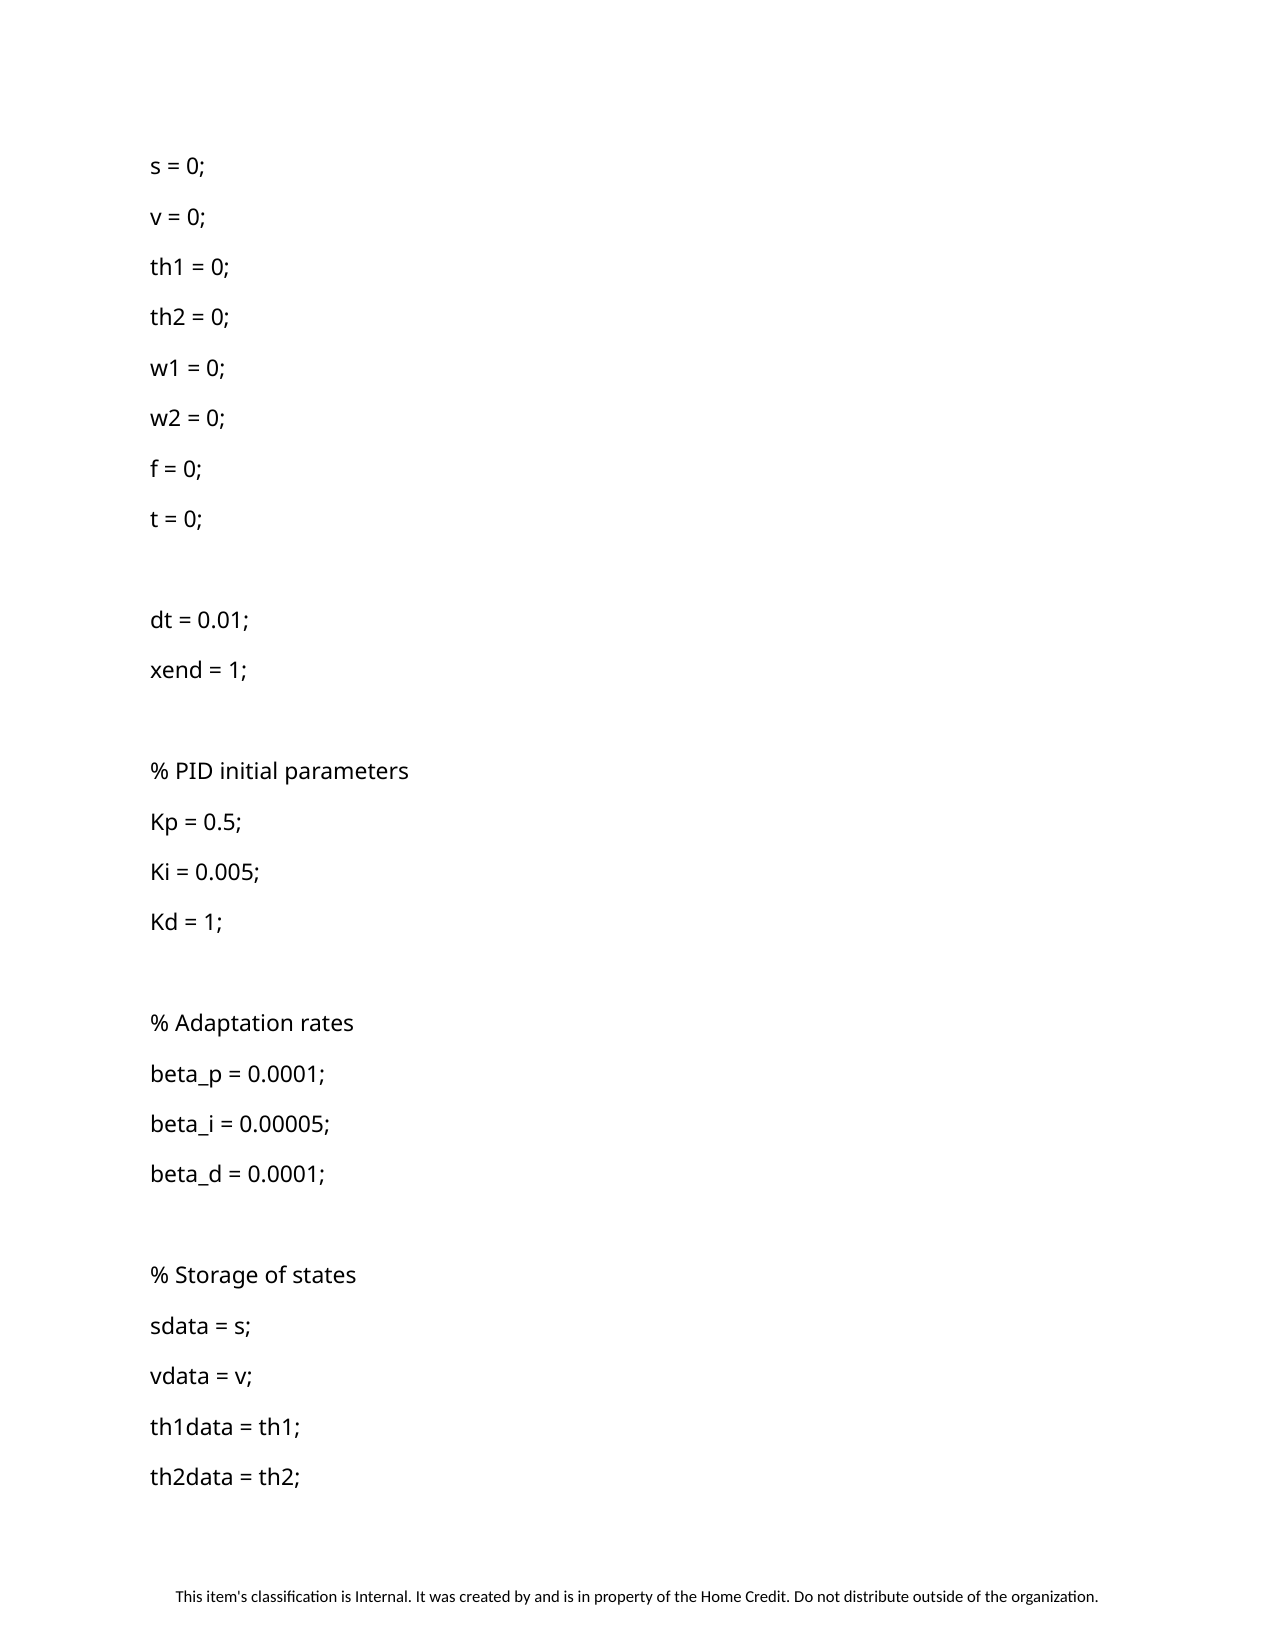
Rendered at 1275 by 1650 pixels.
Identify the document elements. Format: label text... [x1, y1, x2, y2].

text s = 0; [150, 150, 1125, 181]
text t = 0; [150, 503, 1125, 534]
text beta_p = 0.0001; [150, 1057, 1125, 1089]
text Kd = 1; [150, 906, 1125, 937]
text w1 = 0; [150, 352, 1125, 383]
text th2 = 0; [150, 301, 1125, 332]
text beta_i = 0.00005; [150, 1108, 1125, 1139]
text % Storage of states [150, 1259, 1125, 1290]
text % Adaptation rates [150, 1007, 1125, 1038]
text dt = 0.01; [150, 604, 1125, 635]
text v = 0; [150, 200, 1125, 232]
text w2 = 0; [150, 402, 1125, 433]
text th1 = 0; [150, 251, 1125, 282]
text beta_d = 0.0001; [150, 1158, 1125, 1189]
text Ki = 0.005; [150, 856, 1125, 887]
text vdata = v; [150, 1360, 1125, 1391]
text % PID initial parameters [150, 755, 1125, 786]
text xend = 1; [150, 654, 1125, 685]
text th1data = th1; [150, 1410, 1125, 1442]
text f = 0; [150, 452, 1125, 484]
text th2data = th2; [150, 1461, 1125, 1492]
text Kp = 0.5; [150, 805, 1125, 837]
text sdata = s; [150, 1309, 1125, 1341]
